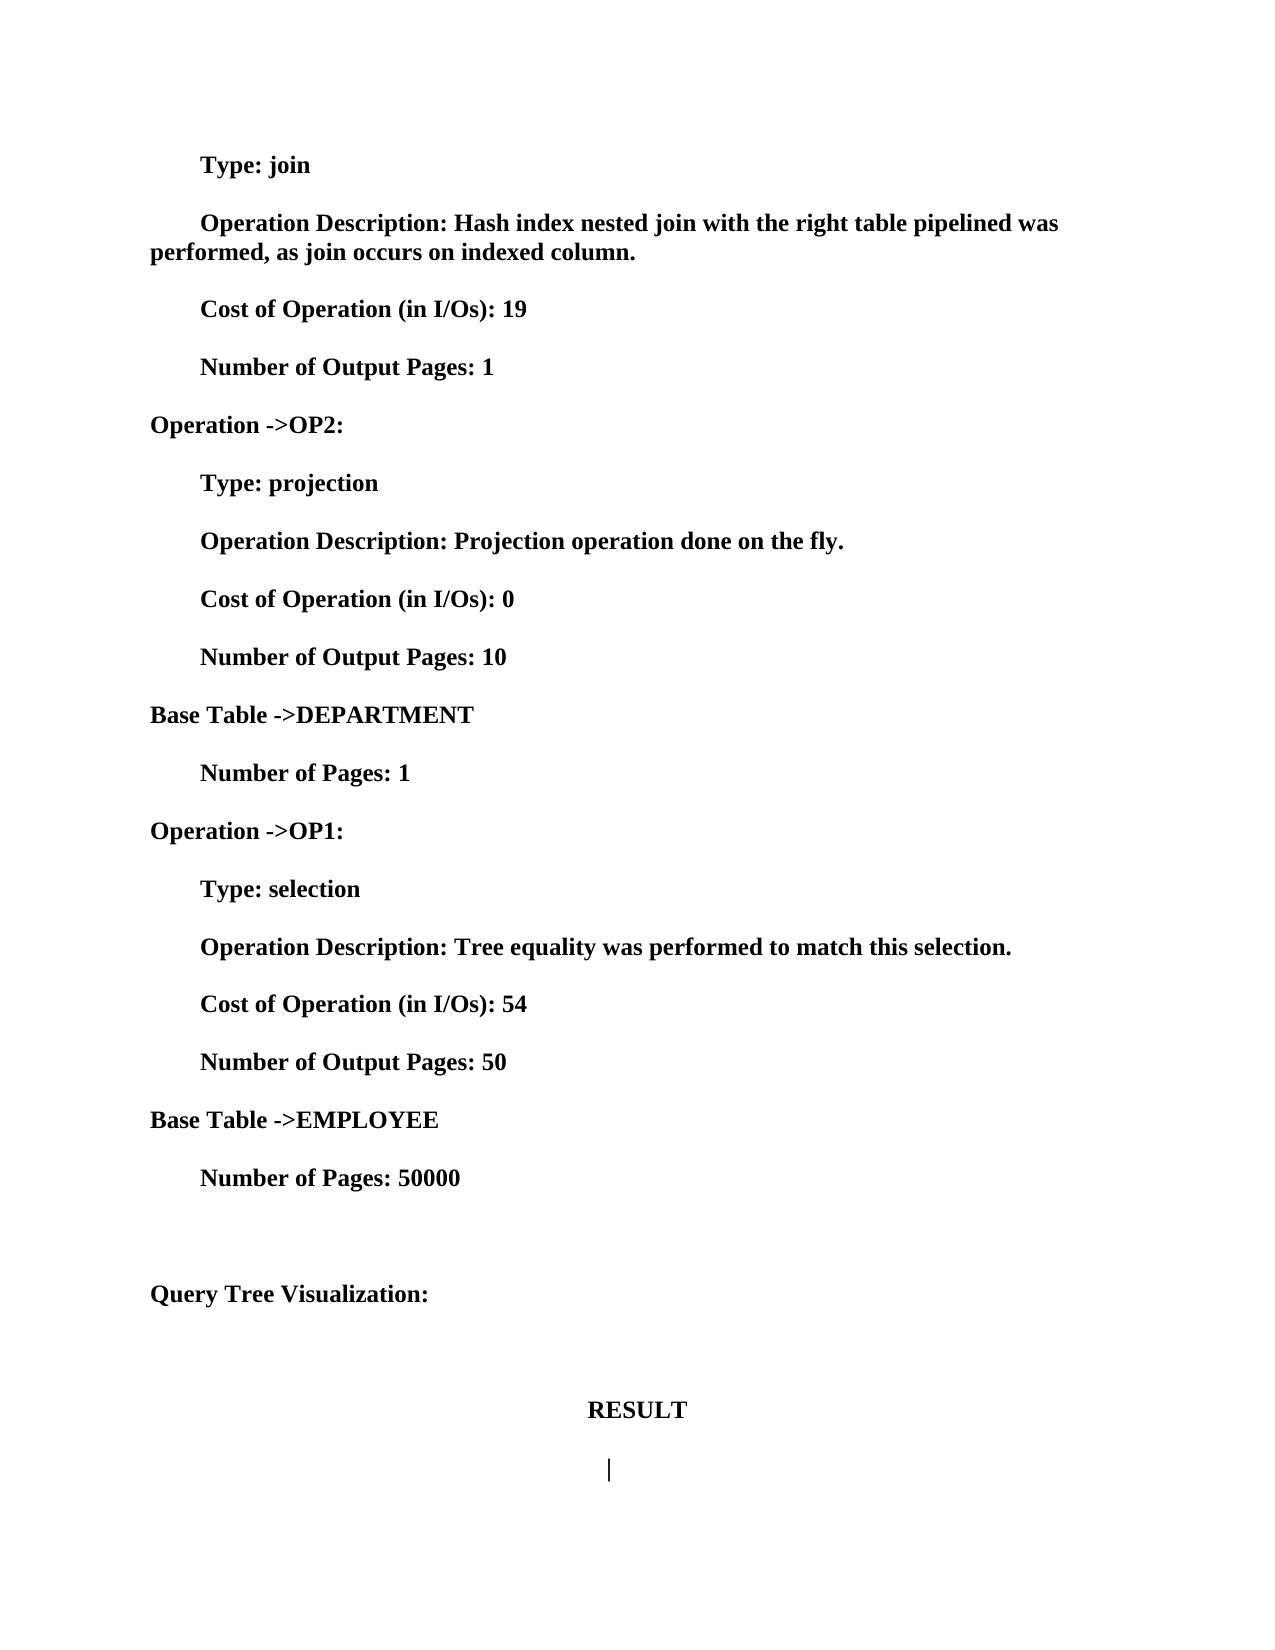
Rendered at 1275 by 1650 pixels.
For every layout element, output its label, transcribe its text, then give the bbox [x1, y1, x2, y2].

text Type: projection [150, 468, 1125, 497]
text Base Table ->EMPLOYEE [150, 1105, 1125, 1134]
text Number of Pages: 1 [150, 758, 1125, 787]
text Cost of Operation (in I/Os): 0 [150, 584, 1125, 613]
text Number of Output Pages: 1 [150, 352, 1125, 381]
text Base Table ->DEPARTMENT [150, 700, 1125, 729]
text Cost of Operation (in I/Os): 19 [150, 294, 1125, 323]
text Operation Description: Tree equality was performed to match this selection. [150, 932, 1125, 960]
text Type: selection [150, 874, 1125, 902]
text Type: join [150, 150, 1125, 179]
text Number of Output Pages: 50 [150, 1047, 1125, 1076]
text RESULT [150, 1395, 1125, 1424]
text | [150, 1453, 1125, 1482]
text Operation ->OP1: [150, 816, 1125, 844]
text Query Tree Visualization: [150, 1279, 1125, 1308]
text Cost of Operation (in I/Os): 54 [150, 989, 1125, 1018]
text Number of Output Pages: 10 [150, 642, 1125, 671]
text Operation ->OP2: [150, 410, 1125, 439]
text Operation Description: Hash index nested join with the right table pipelined was performed, as join occurs on indexed column. [150, 208, 1125, 265]
text Number of Pages: 50000 [150, 1163, 1125, 1192]
text Operation Description: Projection operation done on the fly. [150, 526, 1125, 555]
